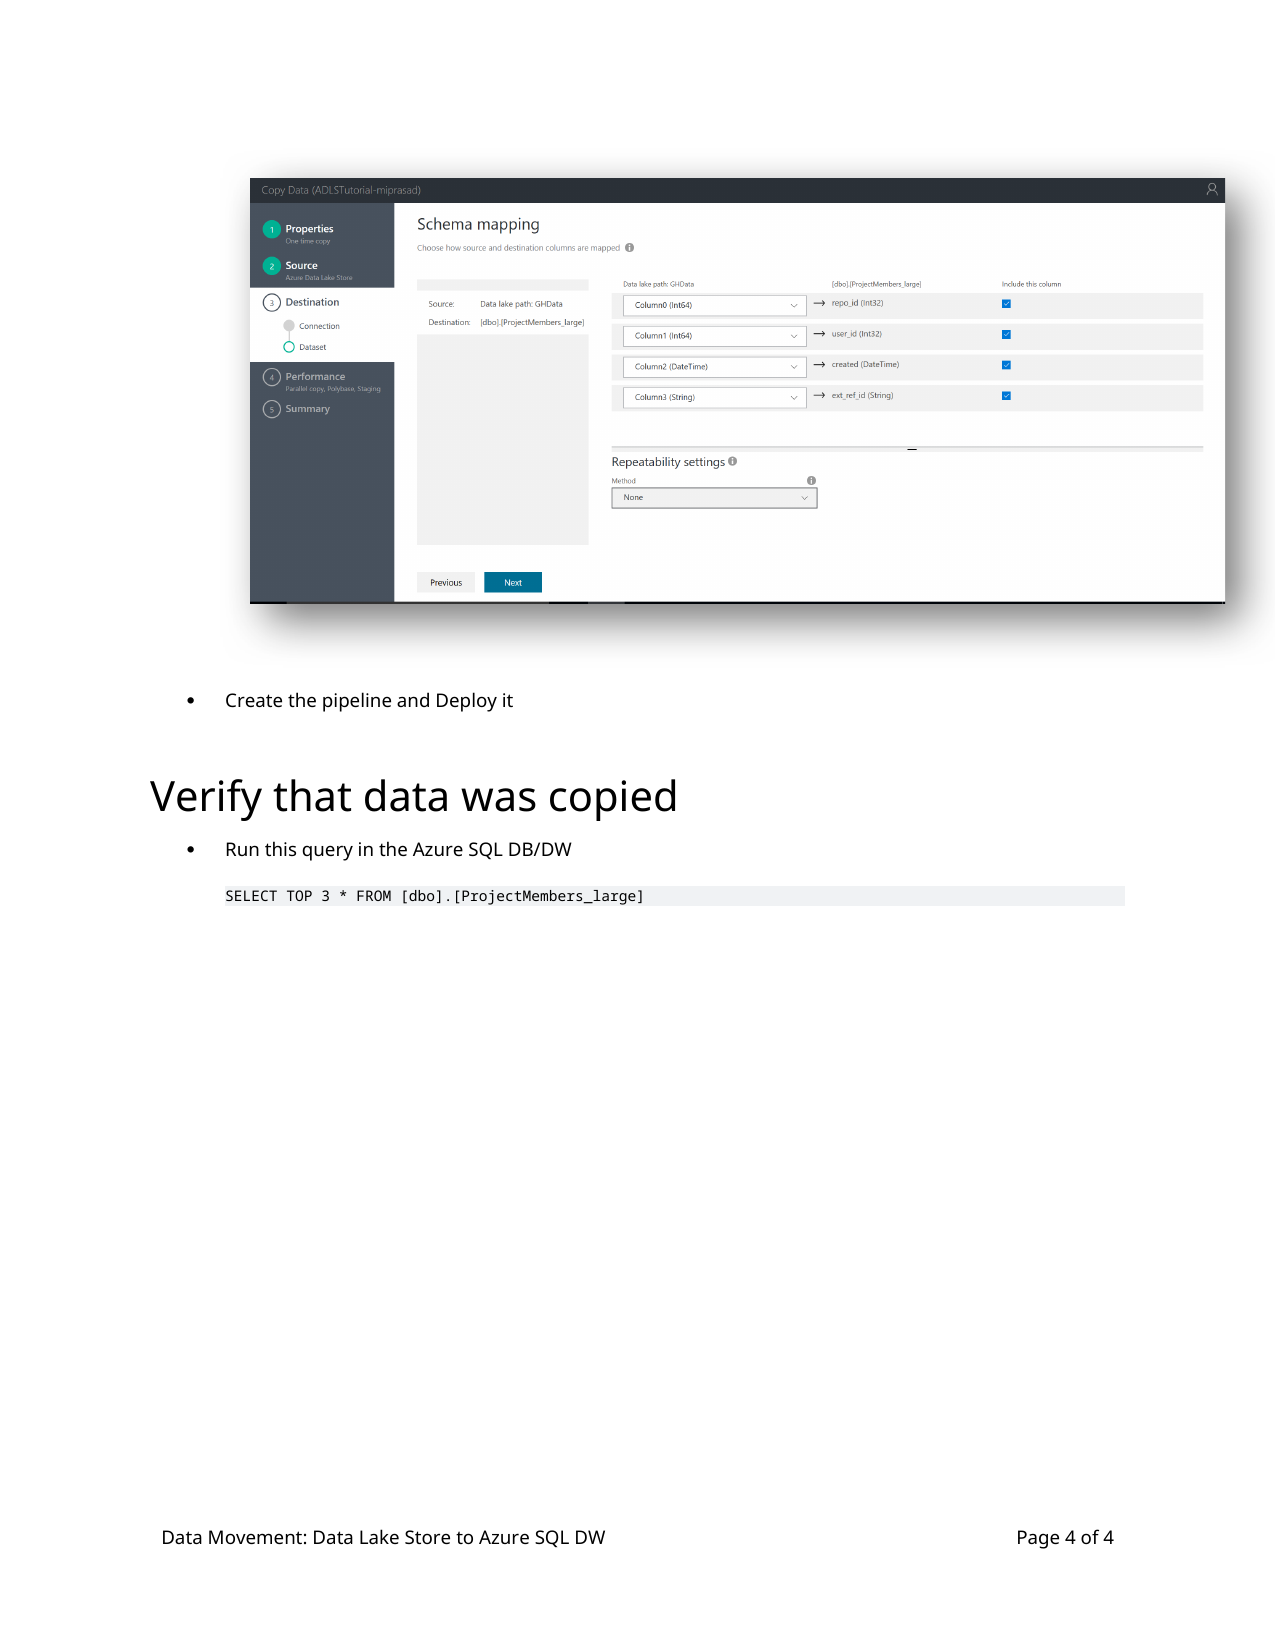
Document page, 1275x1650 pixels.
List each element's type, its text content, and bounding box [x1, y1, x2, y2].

list Create the pipeline and Deploy it [187, 687, 1125, 713]
subtitle Verify that data was copied [150, 766, 1125, 823]
list Run this query in the Azure SQL DB/DW [187, 836, 1125, 861]
text SELECT TOP 3 * FROM [dbo].[ProjectMembers_large] [225, 886, 1125, 906]
picture [250, 178, 1225, 604]
